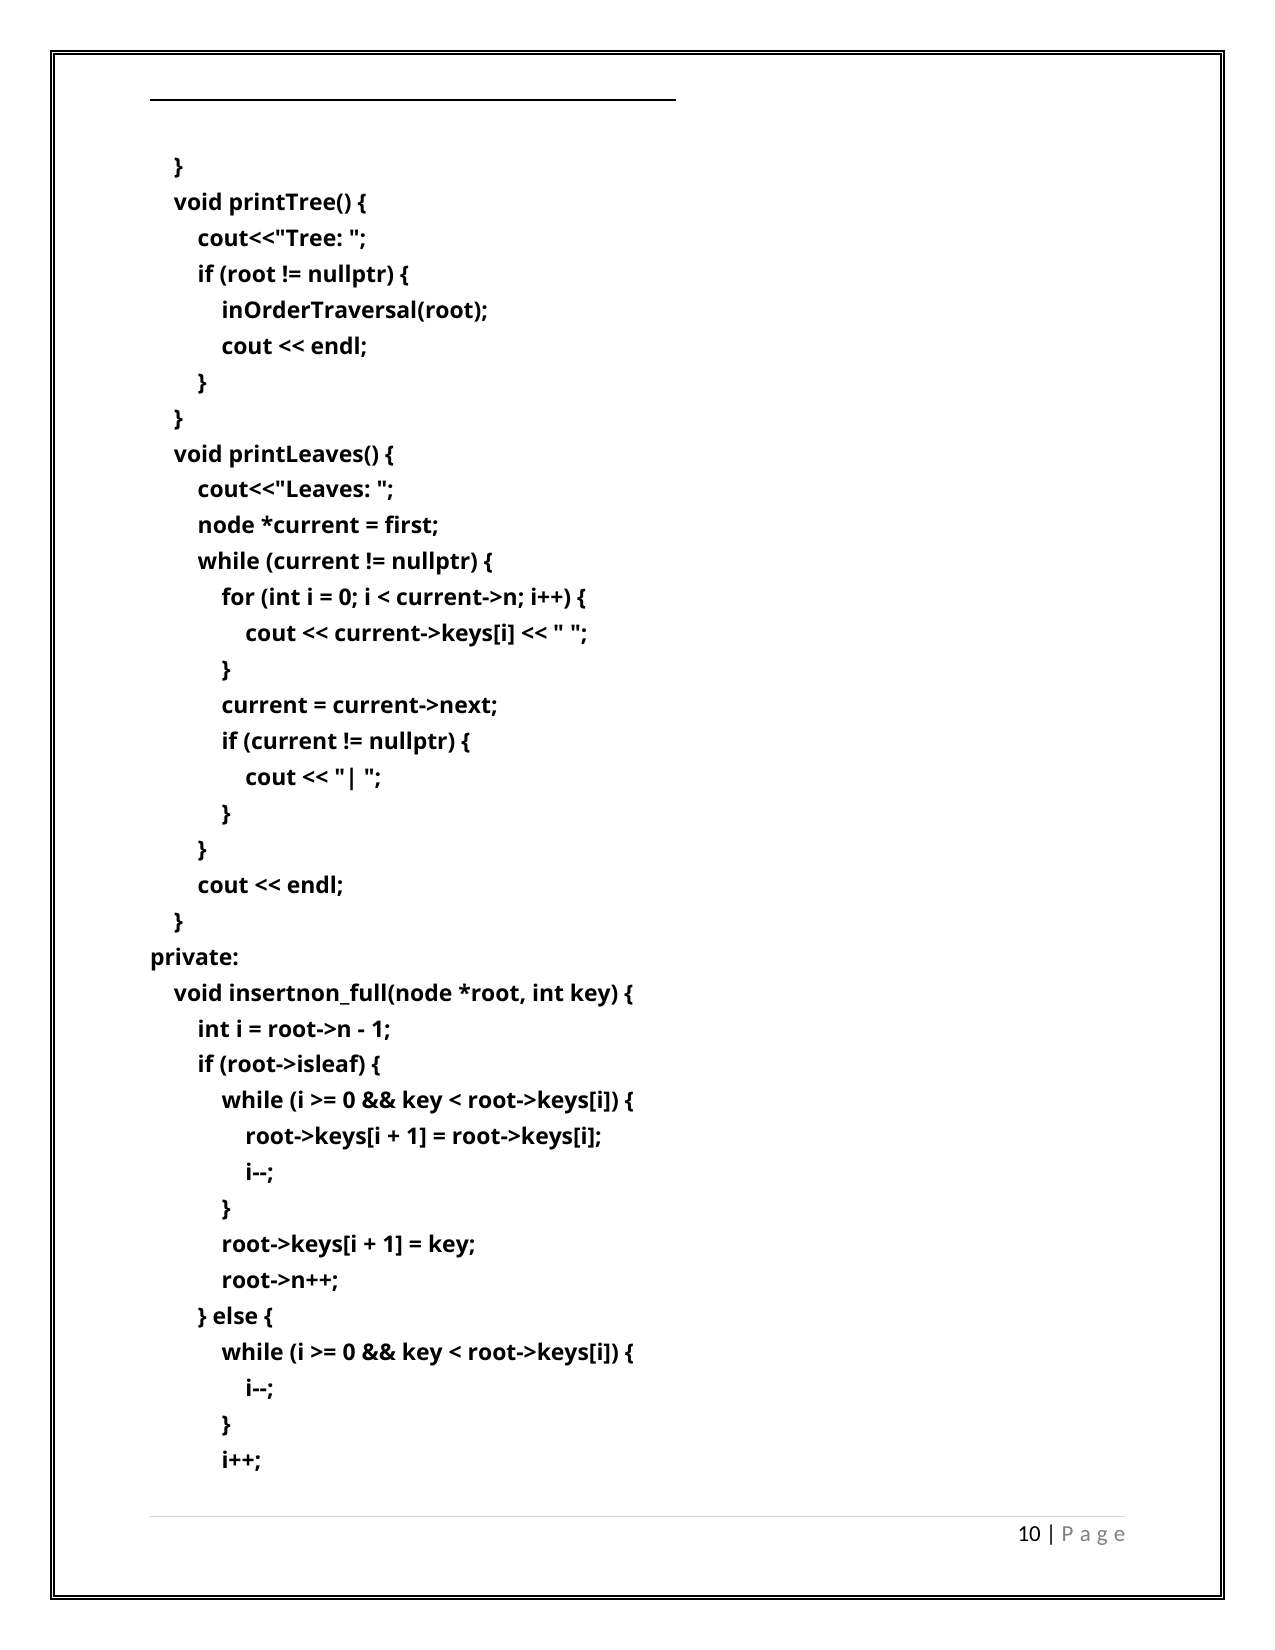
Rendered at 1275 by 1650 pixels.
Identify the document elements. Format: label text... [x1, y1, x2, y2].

text cout << "| "; [150, 761, 1125, 792]
text int i = root->n - 1; [150, 1012, 1125, 1044]
text root->n++; [150, 1264, 1125, 1295]
text cout<<"Tree: "; [150, 222, 1125, 253]
text if (root != nullptr) { [150, 258, 1125, 289]
text } [150, 1192, 1125, 1223]
text if (root->isleaf) { [150, 1048, 1125, 1080]
text inOrderTraversal(root); [150, 294, 1125, 325]
text } [150, 150, 1125, 181]
text private: [150, 941, 1125, 972]
text cout << endl; [150, 330, 1125, 361]
text while (current != nullptr) { [150, 545, 1125, 577]
text void printLeaves() { [150, 437, 1125, 469]
text i--; [150, 1156, 1125, 1187]
text } [150, 797, 1125, 828]
text } else { [150, 1300, 1125, 1331]
text } [150, 653, 1125, 684]
text cout<<"Leaves: "; [150, 473, 1125, 505]
text } [150, 366, 1125, 397]
text root->keys[i + 1] = key; [150, 1228, 1125, 1259]
text cout << current->keys[i] << " "; [150, 617, 1125, 648]
text } [150, 905, 1125, 936]
text void printTree() { [150, 186, 1125, 217]
text current = current->next; [150, 689, 1125, 720]
text for (int i = 0; i < current->n; i++) { [150, 581, 1125, 612]
text i++; [150, 1444, 1125, 1475]
text cout << endl; [150, 869, 1125, 900]
text } [150, 1408, 1125, 1439]
text } [150, 402, 1125, 433]
text while (i >= 0 && key < root->keys[i]) { [150, 1336, 1125, 1367]
text void insertnon_full(node *root, int key) { [150, 977, 1125, 1008]
text node *current = first; [150, 509, 1125, 541]
text root->keys[i + 1] = root->keys[i]; [150, 1120, 1125, 1152]
text } [150, 833, 1125, 864]
text while (i >= 0 && key < root->keys[i]) { [150, 1084, 1125, 1116]
text i--; [150, 1372, 1125, 1403]
text if (current != nullptr) { [150, 725, 1125, 756]
